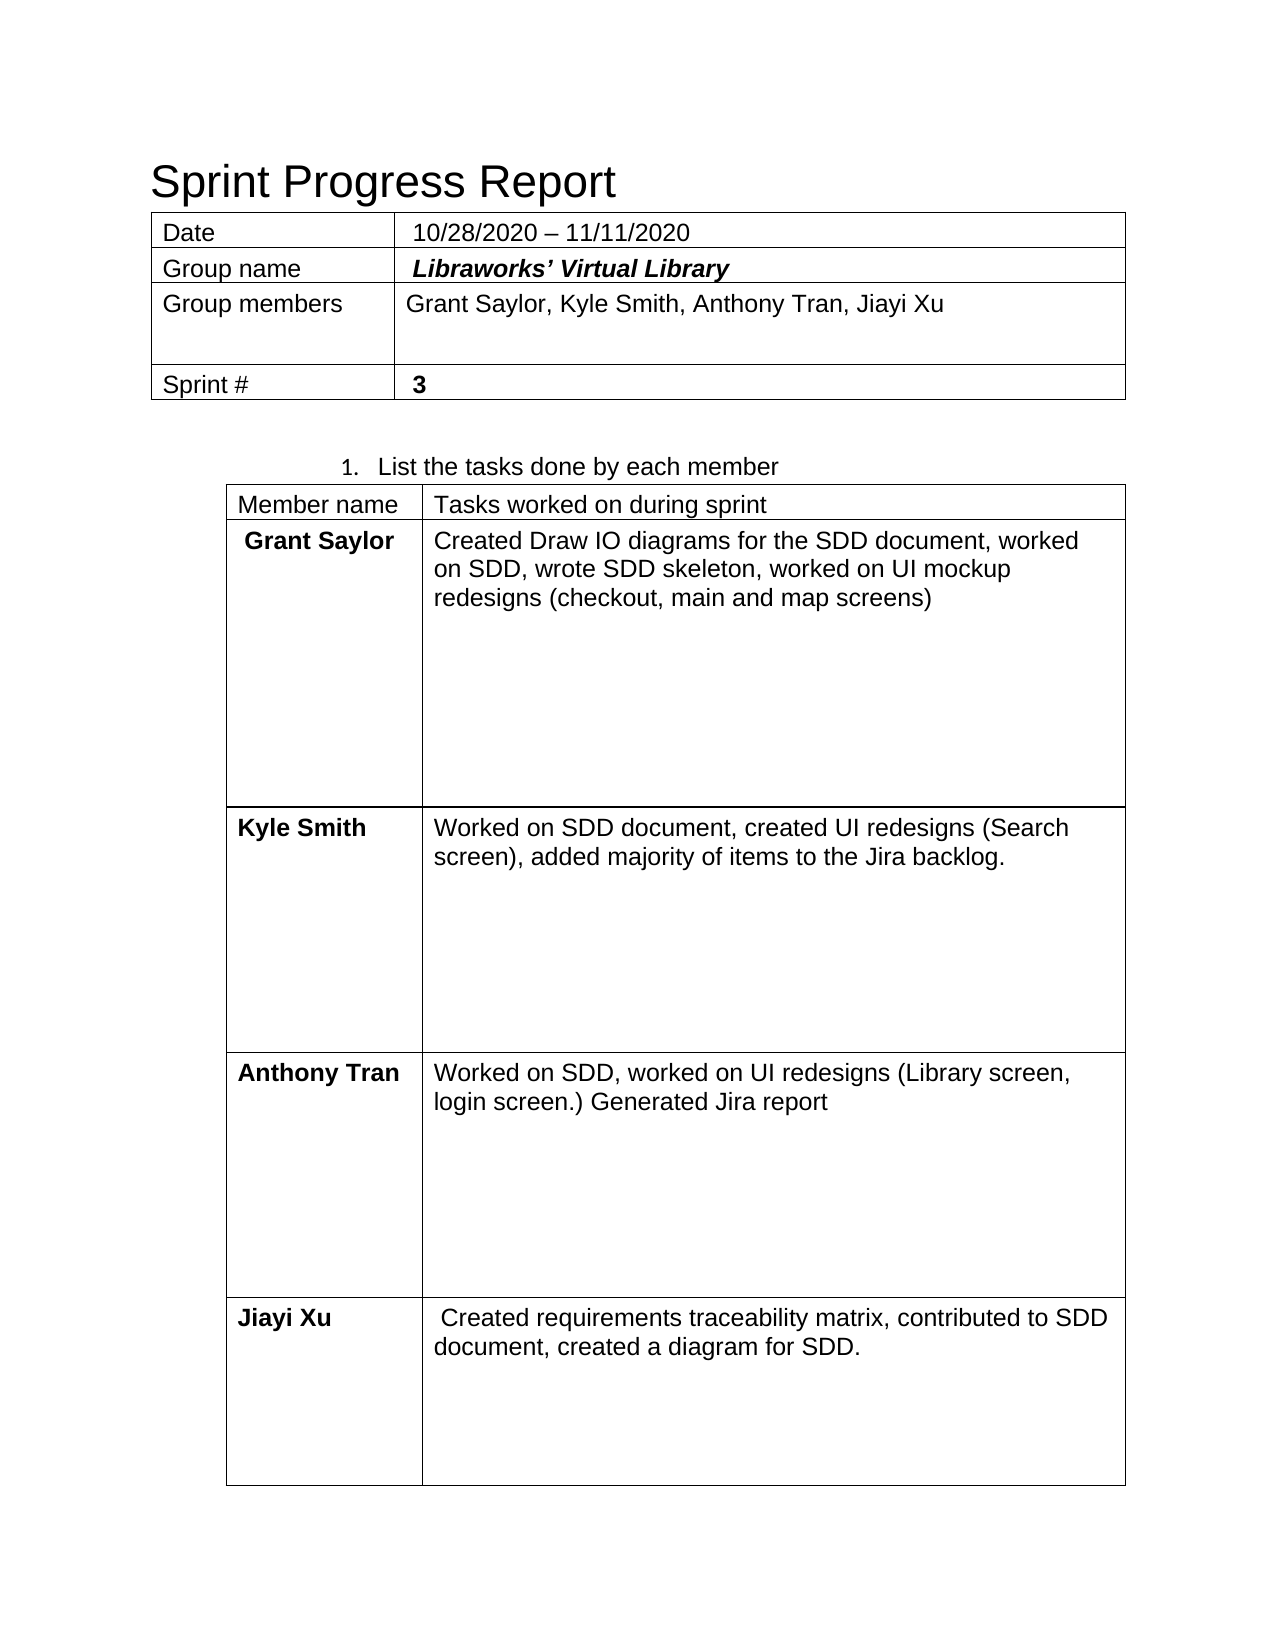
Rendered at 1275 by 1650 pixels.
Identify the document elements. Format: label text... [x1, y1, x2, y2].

table_cell Kyle Smith [227, 808, 422, 1052]
table_cell 3 [395, 365, 1125, 399]
table_cell Sprint # [152, 365, 394, 399]
table_cell Worked on SDD document, created UI redesigns (Search screen), added majority of items to the Jira backlog. [423, 808, 1125, 1052]
table_cell Anthony Tran [227, 1053, 422, 1297]
table_cell Grant Saylor, Kyle Smith, Anthony Tran, Jiayi Xu [395, 283, 1125, 364]
table_cell Created Draw IO diagrams for the SDD document, worked on SDD, wrote SDD skeleton, worked on UI mockup redesigns (checkout, main and map screens) [423, 520, 1125, 806]
table_cell Grant Saylor [227, 520, 422, 806]
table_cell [423, 1298, 1125, 1485]
table_cell Libraworks’ Virtual Library [395, 248, 1125, 282]
table_cell Group members [152, 283, 394, 364]
table_cell Worked on SDD, worked on UI redesigns (Library screen, login screen.) Generated Jira report [423, 1053, 1125, 1297]
list List the tasks done by each member [157, 451, 779, 481]
table_header Date [152, 213, 394, 247]
table_cell Jiayi Xu [227, 1298, 422, 1485]
table_cell Group name [152, 248, 394, 282]
table_header Tasks worked on during sprint [423, 485, 1125, 519]
table_header Member name [227, 485, 422, 519]
table_header 10/28/2020 – 11/11/2020 [395, 213, 1125, 247]
text Sprint Progress Report [150, 155, 779, 207]
